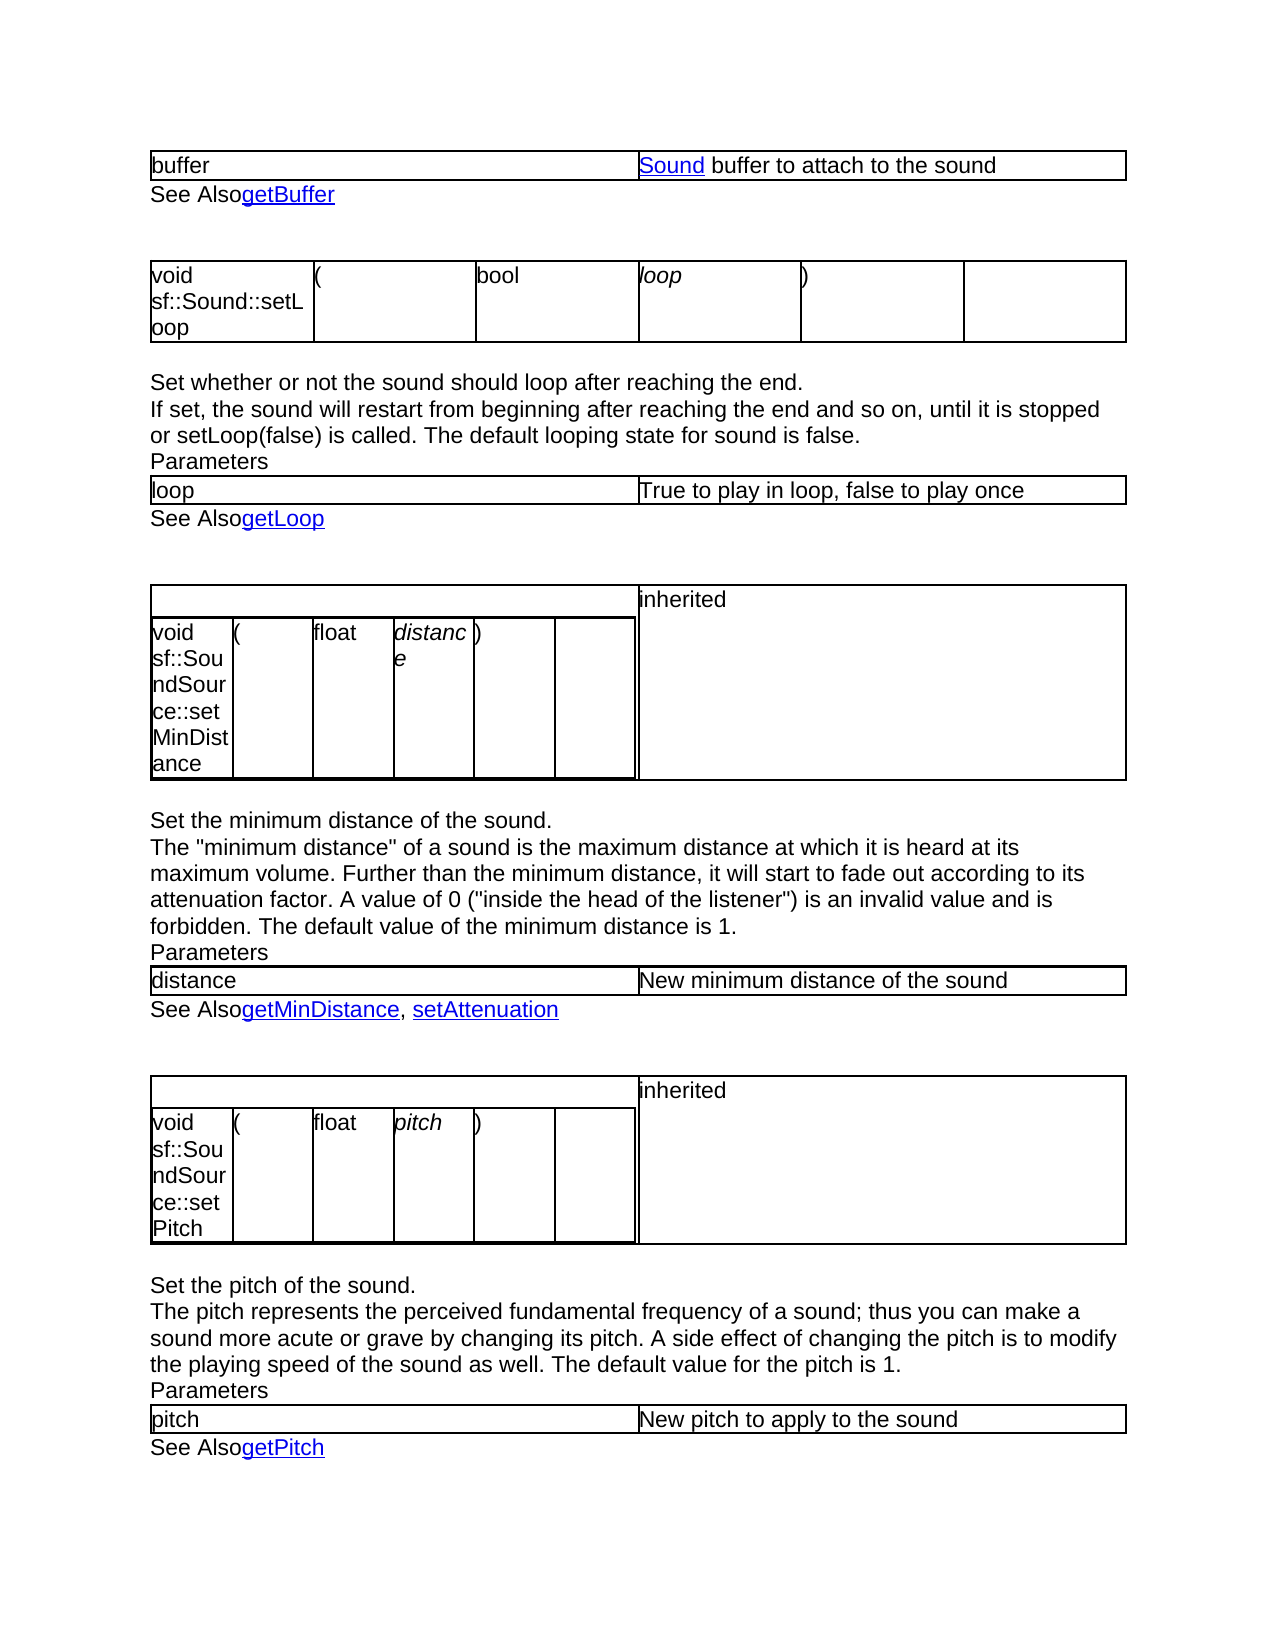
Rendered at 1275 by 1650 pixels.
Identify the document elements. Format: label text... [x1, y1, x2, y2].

text Parameters [150, 1377, 1125, 1403]
text See AlsogetMinDistance, setAttenuation [150, 996, 1125, 1022]
table_header void sf::Sound::setLoop [152, 262, 313, 341]
table_header inherited [640, 586, 1125, 779]
table_header bool [477, 262, 638, 341]
text If set, the sound will restart from beginning after reaching the end and so on, until it is stopped or setLoop(false) is called. The default looping state for sound is false. [150, 396, 1125, 448]
text Parameters [150, 448, 1125, 474]
table_header New pitch to apply to the sound [640, 1406, 1125, 1432]
table_header ( [315, 262, 475, 341]
table_header New minimum distance of the sound [640, 968, 1125, 994]
table_header [152, 1077, 638, 1243]
table_header distance [152, 968, 638, 994]
text See AlsogetBuffer [150, 181, 1125, 207]
text The pitch represents the perceived fundamental frequency of a sound; thus you can make a sound more acute or grave by changing its pitch. A side effect of changing the pitch is to modify the playing speed of the sound as well. The default value for the pitch is 1. [150, 1298, 1125, 1377]
text The "minimum distance" of a sound is the maximum distance at which it is heard at its maximum volume. Further than the minimum distance, it will start to fade out according to its attenuation factor. A value of 0 ("inside the head of the listener") is an invalid value and is forbidden. The default value of the minimum distance is 1. [150, 834, 1125, 939]
table_header True to play in loop, false to play once [640, 477, 1125, 503]
text See AlsogetPitch [150, 1434, 1125, 1460]
table_header pitch [152, 1406, 638, 1432]
text Set whether or not the sound should loop after reaching the end. [150, 369, 1125, 396]
text Parameters [150, 939, 1125, 965]
table_header [965, 262, 1125, 341]
table_header [152, 586, 638, 779]
table_header buffer [152, 152, 638, 178]
table_header loop [640, 262, 800, 341]
table_header ) [802, 262, 963, 341]
text Set the pitch of the sound. [150, 1272, 1125, 1298]
table_header Sound buffer to attach to the sound [640, 152, 1125, 178]
table_header loop [152, 477, 638, 503]
table_header inherited [640, 1077, 1125, 1243]
text Set the minimum distance of the sound. [150, 807, 1125, 834]
text See AlsogetLoop [150, 505, 1125, 531]
